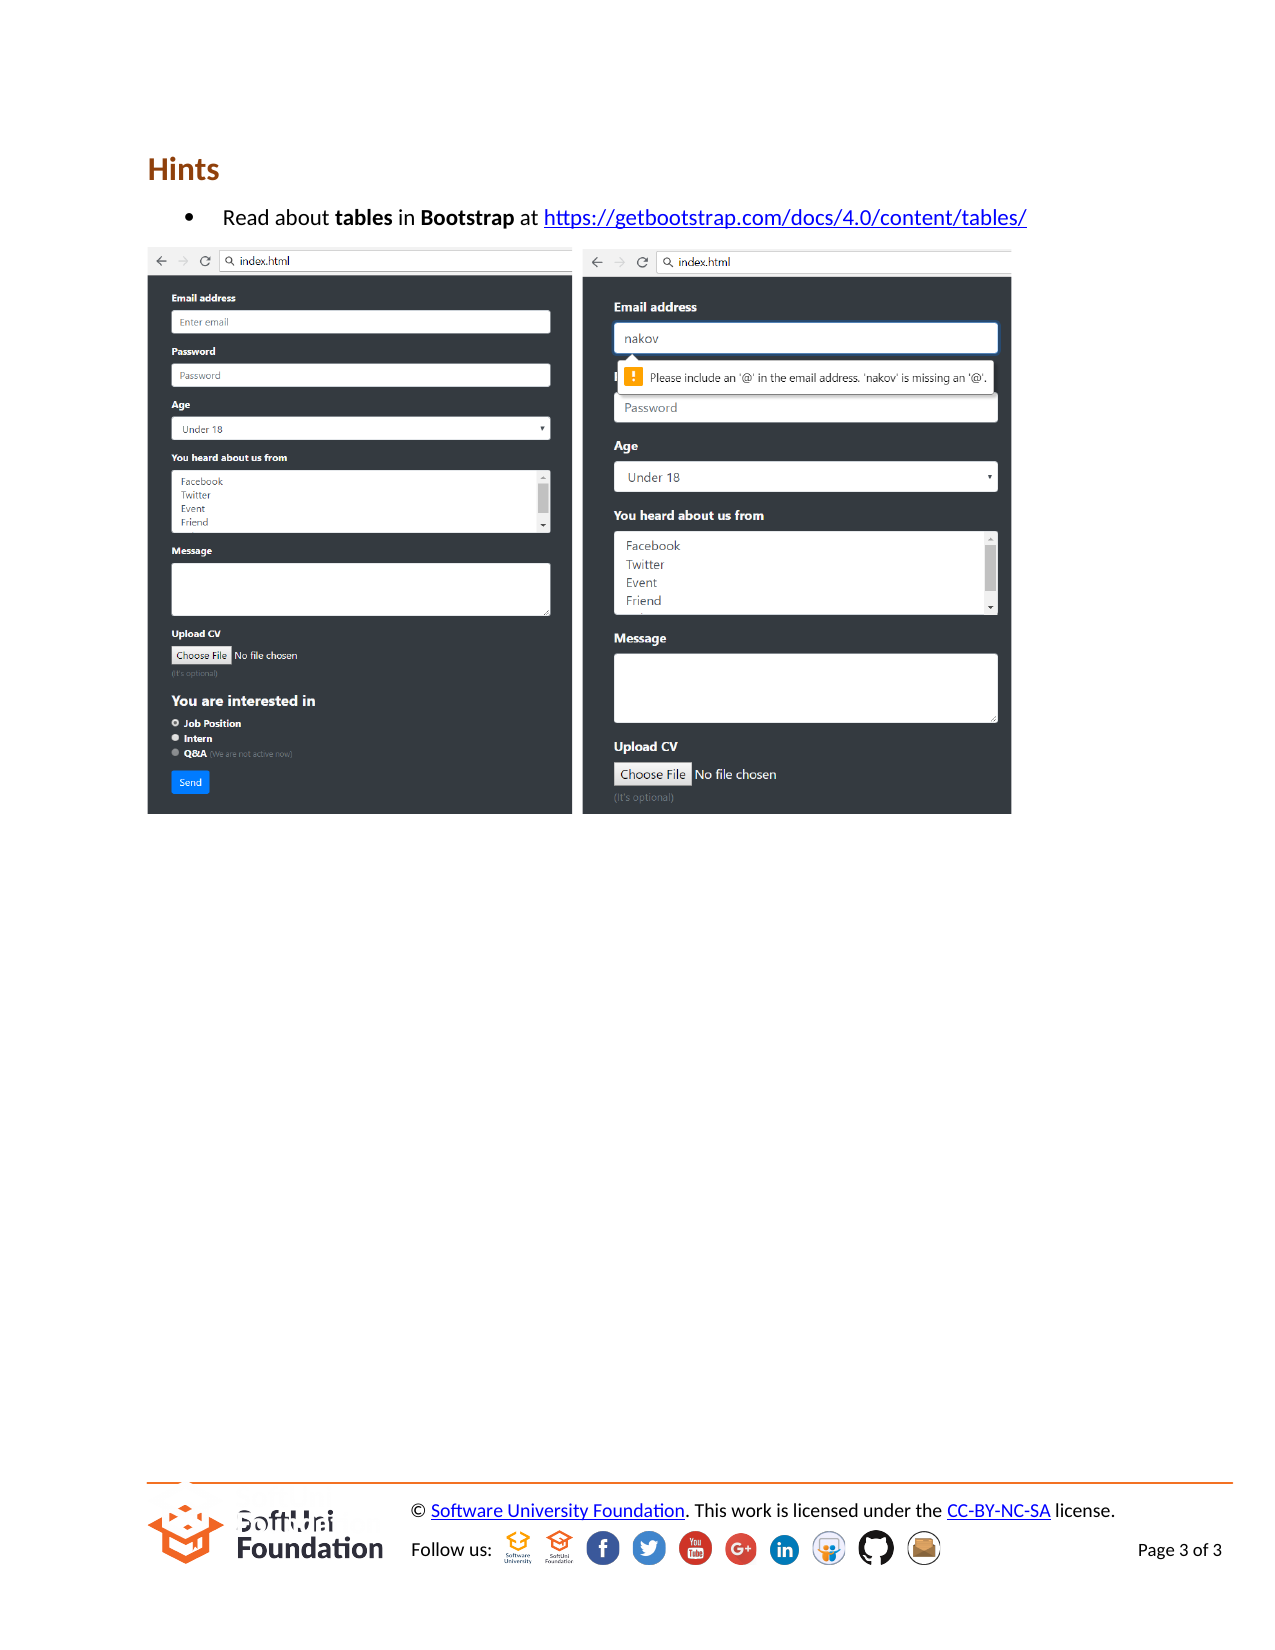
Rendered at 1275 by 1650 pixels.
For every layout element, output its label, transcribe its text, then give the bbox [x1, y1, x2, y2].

picture [783, 1547, 792, 1556]
picture [858, 1530, 894, 1565]
picture [147, 1480, 383, 1564]
picture [586, 1531, 620, 1565]
picture [812, 1531, 846, 1565]
picture [770, 1556, 778, 1565]
list Read about tables in Bootstrap at https://getbootstrap.com/docs/4.0/content/tables/ [185, 203, 1127, 231]
picture [632, 1531, 666, 1565]
picture [770, 1535, 778, 1544]
picture [907, 1531, 941, 1565]
picture [679, 1531, 712, 1565]
picture [582, 249, 1012, 814]
picture [725, 1533, 757, 1565]
picture [791, 1556, 799, 1565]
picture [504, 1531, 532, 1565]
picture [147, 247, 573, 814]
subtitle Hints [148, 148, 1127, 188]
picture [791, 1535, 799, 1544]
picture [545, 1530, 574, 1565]
